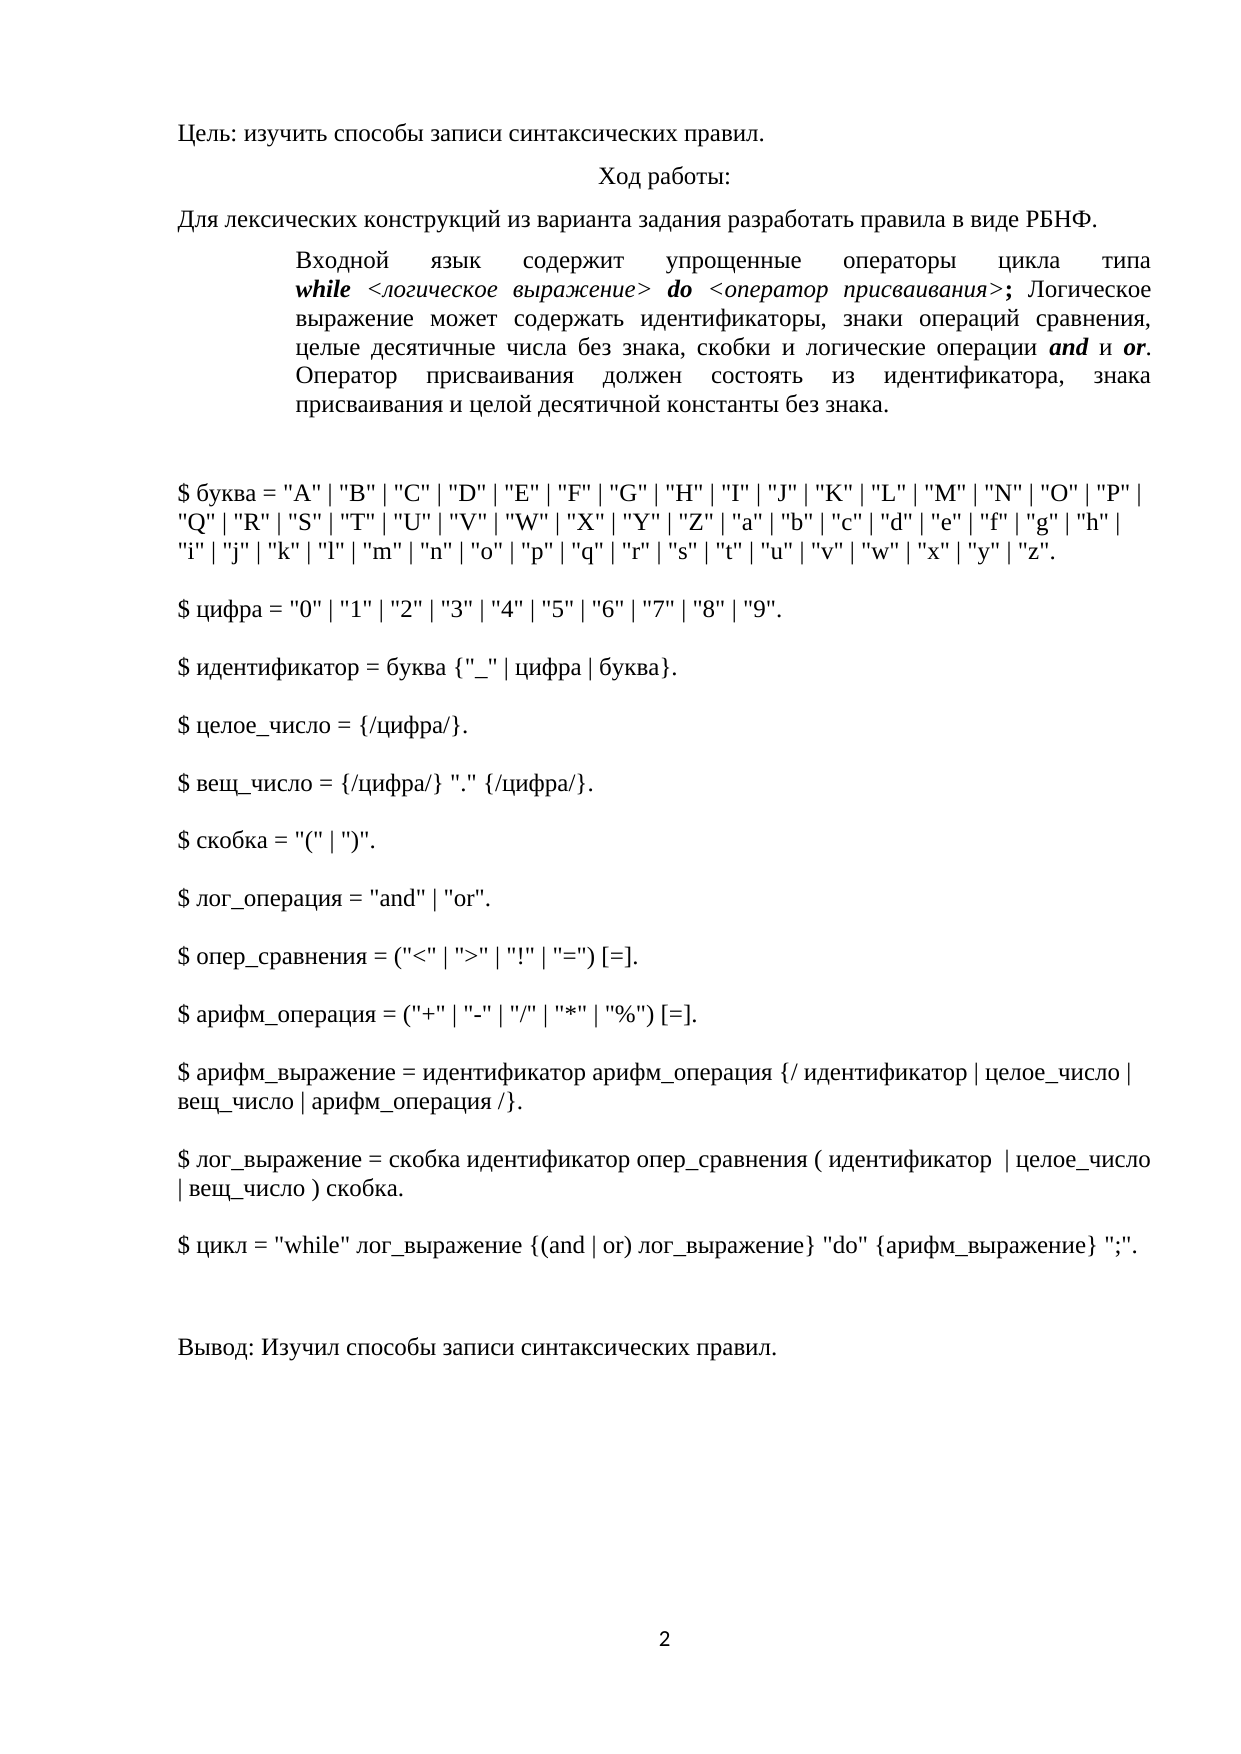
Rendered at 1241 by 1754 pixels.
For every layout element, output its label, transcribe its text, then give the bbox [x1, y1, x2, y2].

text $ цифра = "0" | "1" | "2" | "3" | "4" | "5" | "6" | "7" | "8" | "9". [177, 594, 1152, 623]
text $ арифм_выражение = идентификатор арифм_операция {/ идентификатор | целое_число | вещ_число | арифм_операция /}. [177, 1057, 1152, 1115]
text $ буква = "A" | "B" | "C" | "D" | "E" | "F" | "G" | "H" | "I" | "J" | "K" | "L" | "M" | "N" | "O" | "P" | "Q" | "R" | "S" | "T" | "U" | "V" | "W" | "X" | "Y" | "Z" | "a" | "b" | "c" | "d" | "e" | "f" | "g" | "h" | "i" | "j" | "k" | "l" | "m" | "n" | "o" | "p" | "q" | "r" | "s" | "t" | "u" | "v" | "w" | "x" | "y" | "z". [177, 478, 1152, 565]
text Ход работы: [177, 161, 1152, 190]
text $ целое_число = {/цифра/}. [177, 710, 1152, 738]
text $ идентификатор = буква {"_" | цифра | буква}. [177, 652, 1152, 681]
text Вывод: Изучил способы записи синтаксических правил. [177, 1332, 1152, 1360]
text Входной язык содержит упрощенные операторы цикла типа while <логическое выражение> do <оператор присваивания>; Логическое выражение может содержать идентификаторы, знаки операций сравнения, целые десятичные числа без знака, скобки и логические операции and и or. Оператор присваивания должен состоять из идентификатора, знака присваивания и целой десятичной константы без знака. [295, 246, 1152, 418]
text Для лексических конструкций из варианта задания разработать правила в виде РБНФ. [177, 204, 1152, 233]
text $ скобка = "(" | ")". [177, 826, 1152, 854]
text $ лог_выражение = скобка идентификатор опер_сравнения ( идентификатор | целое_число | вещ_число ) скобка. [177, 1144, 1152, 1201]
text $ цикл = "while" лог_выражение {(and | or) лог_выражение} "do" {арифм_выражение} ";". [177, 1231, 1152, 1259]
text $ вещ_число = {/цифра/} "." {/цифра/}. [177, 768, 1152, 796]
text $ лог_операция = "and" | "or". [177, 883, 1152, 912]
text $ арифм_операция = ("+" | "-" | "/" | "*" | "%") [=]. [177, 999, 1152, 1028]
text Цель: изучить способы записи синтаксических правил. [177, 118, 1152, 147]
text $ опер_сравнения = ("<" | ">" | "!" | "=") [=]. [177, 941, 1152, 970]
